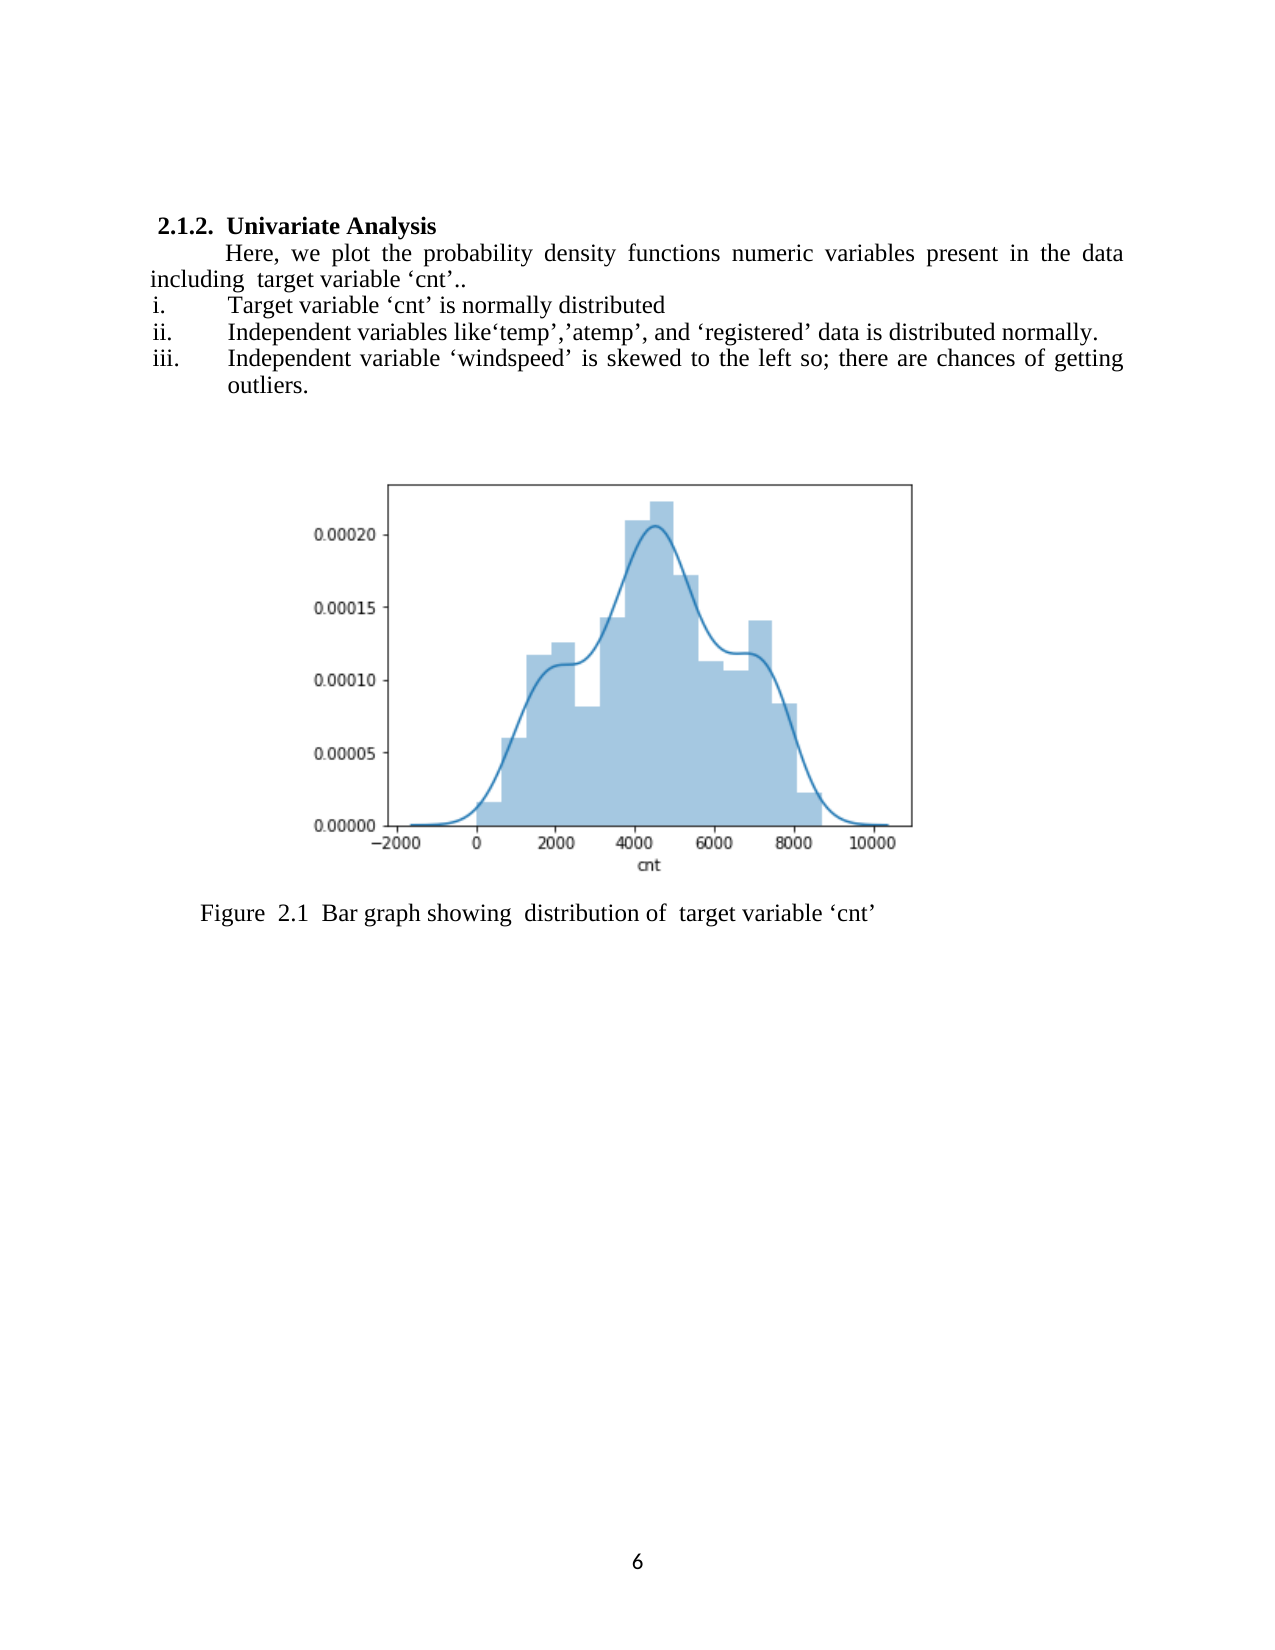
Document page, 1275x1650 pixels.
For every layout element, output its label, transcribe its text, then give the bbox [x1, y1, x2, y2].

text 2.1.2. Univariate Analysis [151, 214, 1123, 240]
list Target variable ‘cnt’ is normally distributed [152, 293, 1125, 319]
list Independent variables like‘temp’,’atemp’, and ‘registered’ data is distributed normally. [152, 319, 1125, 346]
list Independent variable ‘windspeed’ is skewed to the left so; there are chances of getting outliers. [152, 346, 1125, 398]
picture [300, 472, 963, 879]
text Figure 2.1 Bar graph showing distribution of target variable ‘cnt’ [150, 898, 1125, 926]
text Here, we plot the probability density functions numeric variables present in the data including target variable ‘cnt’.. [150, 240, 1125, 293]
